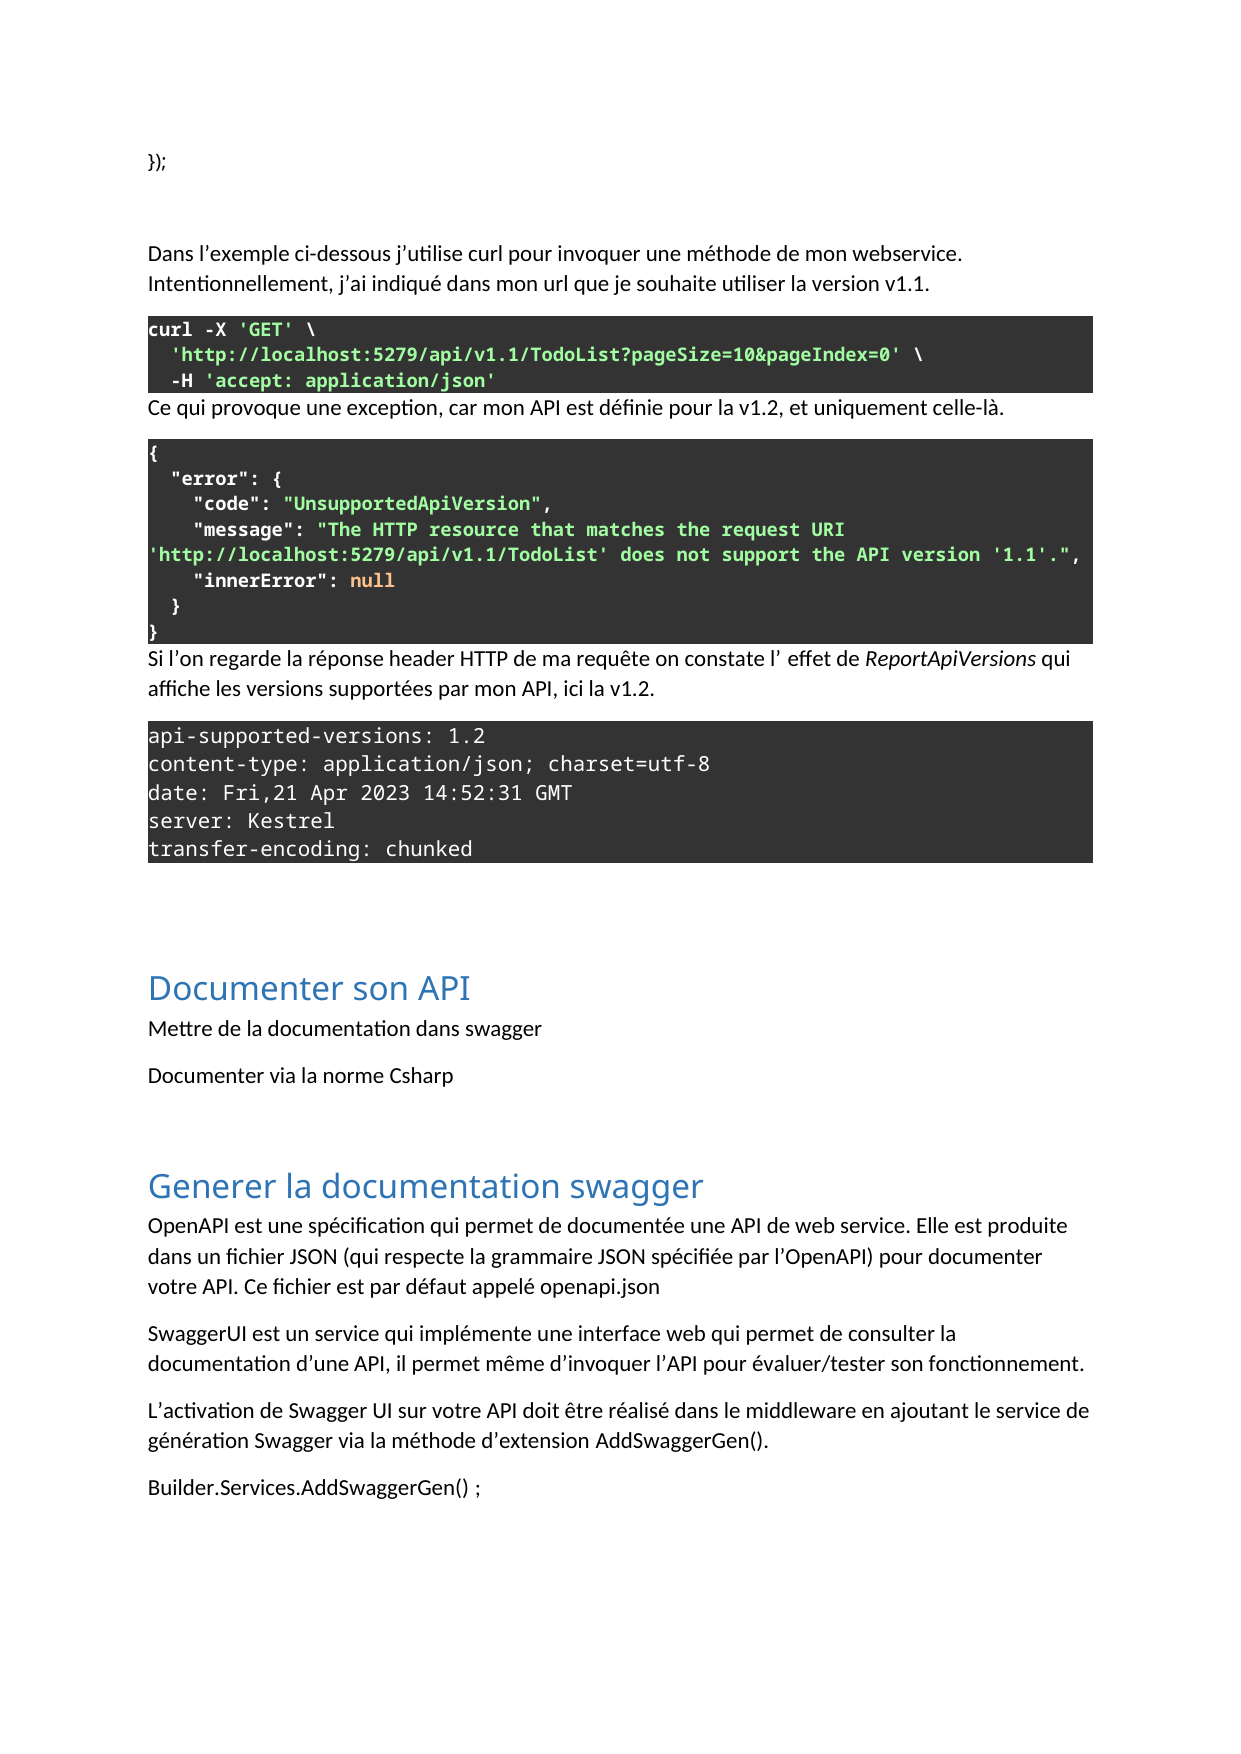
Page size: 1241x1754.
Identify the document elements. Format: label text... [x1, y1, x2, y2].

text "message": "The HTTP resource that matches the request URI 'http://localhost:5279/api/v1.1/TodoList' does not support the API version '1.1'.", [148, 516, 1093, 567]
text Mettre de la documentation dans swagger [148, 1014, 1093, 1042]
text content-type: application/json; charset=utf-8 [148, 749, 1093, 778]
text } [148, 593, 1093, 618]
text OpenAPI est une spécification qui permet de documentée une API de web service. Elle est produite dans un fichier JSON (qui respecte la grammaire JSON spécifiée par l’OpenAPI) pour documenter votre API. Ce fichier est par défaut appelé openapi.json [148, 1212, 1093, 1300]
text curl -X 'GET' \ [148, 316, 1093, 342]
text Ce qui provoque une exception, car mon API est définie pour la v1.2, et uniquement celle-là. [148, 393, 1093, 421]
text "innerError": null [148, 567, 1093, 593]
text Documenter via la norme Csharp [148, 1061, 1093, 1089]
text { [148, 439, 1093, 465]
text 'http://localhost:5279/api/v1.1/TodoList?pageSize=10&pageIndex=0' \ [148, 342, 1093, 367]
text Dans l’exemple ci-dessous j’utilise curl pour invoquer une méthode de mon webservice. Intentionnellement, j’ai indiqué dans mon url que je souhaite utiliser la version v1.1. [148, 239, 1093, 297]
text SwaggerUI est un service qui implémente une interface web qui permet de consulter la documentation d’une API, il permet même d’invoquer l’API pour évaluer/tester son fonctionnement. [148, 1319, 1093, 1377]
text "error": { [148, 465, 1093, 491]
text api-supported-versions: 1.2 [148, 721, 1093, 749]
text server: Kestrel [148, 806, 1093, 834]
text } [148, 618, 1093, 644]
text Si l’on regarde la réponse header HTTP de ma requête on constate l’ effet de ReportApiVersions qui affiche les versions supportées par mon API, ici la v1.2. [148, 644, 1093, 702]
text Builder.Services.AddSwaggerGen() ; [148, 1473, 1093, 1501]
text date: Fri,21 Apr 2023 14:52:31 GMT [148, 778, 1093, 806]
subtitle Documenter son API [148, 965, 1093, 1011]
text L’activation de Swagger UI sur votre API doit être réalisé dans le middleware en ajoutant le service de génération Swagger via la méthode d’extension AddSwaggerGen(). [148, 1396, 1093, 1454]
text }); [148, 148, 1093, 174]
text -H 'accept: application/json' [148, 367, 1093, 393]
text "code": "UnsupportedApiVersion", [148, 491, 1093, 516]
subtitle Generer la documentation swagger [148, 1163, 1093, 1208]
text transfer-encoding: chunked [148, 834, 1093, 863]
